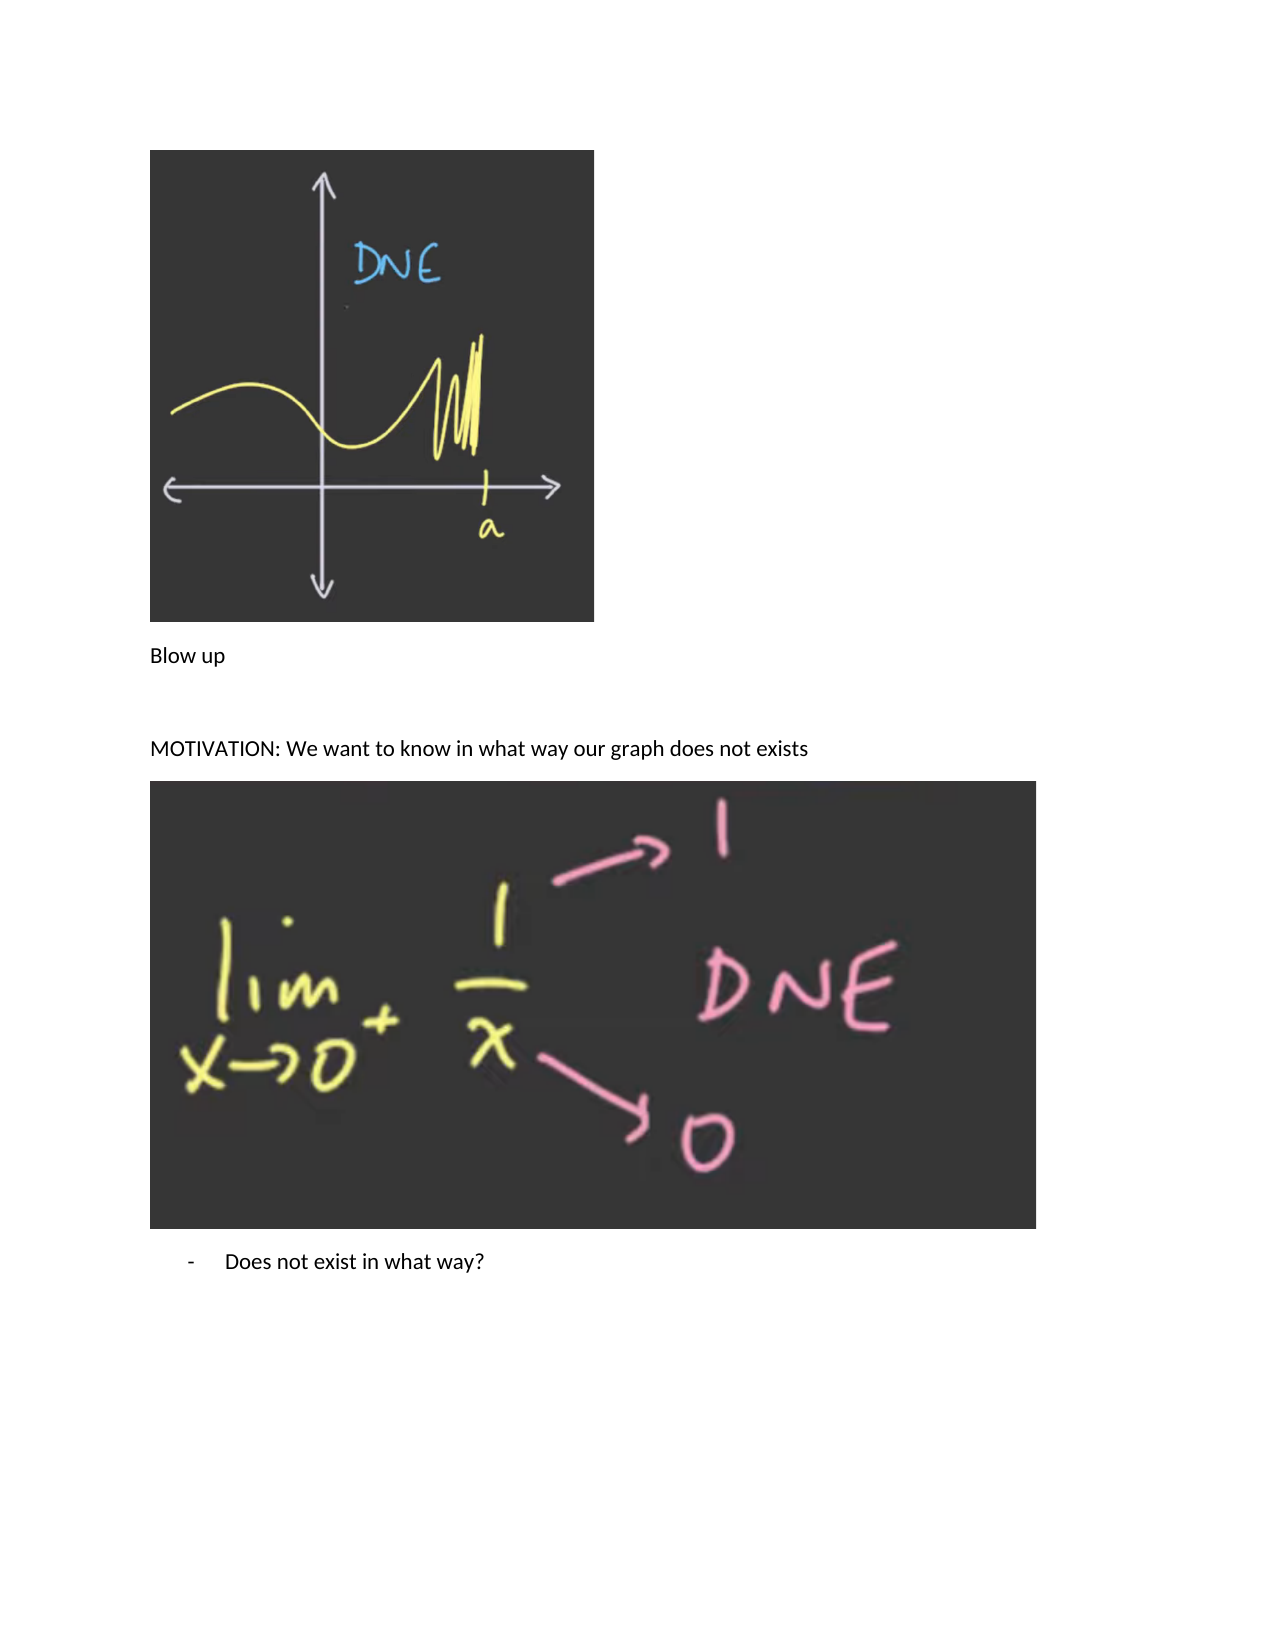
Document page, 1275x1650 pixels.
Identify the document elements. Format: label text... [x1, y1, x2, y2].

text Blow up [150, 641, 1125, 669]
list Does not exist in what way? [187, 1247, 1125, 1275]
text MOTIVATION: We want to know in what way our graph does not exists [150, 734, 1125, 763]
picture [150, 781, 1037, 1229]
picture [150, 150, 595, 622]
